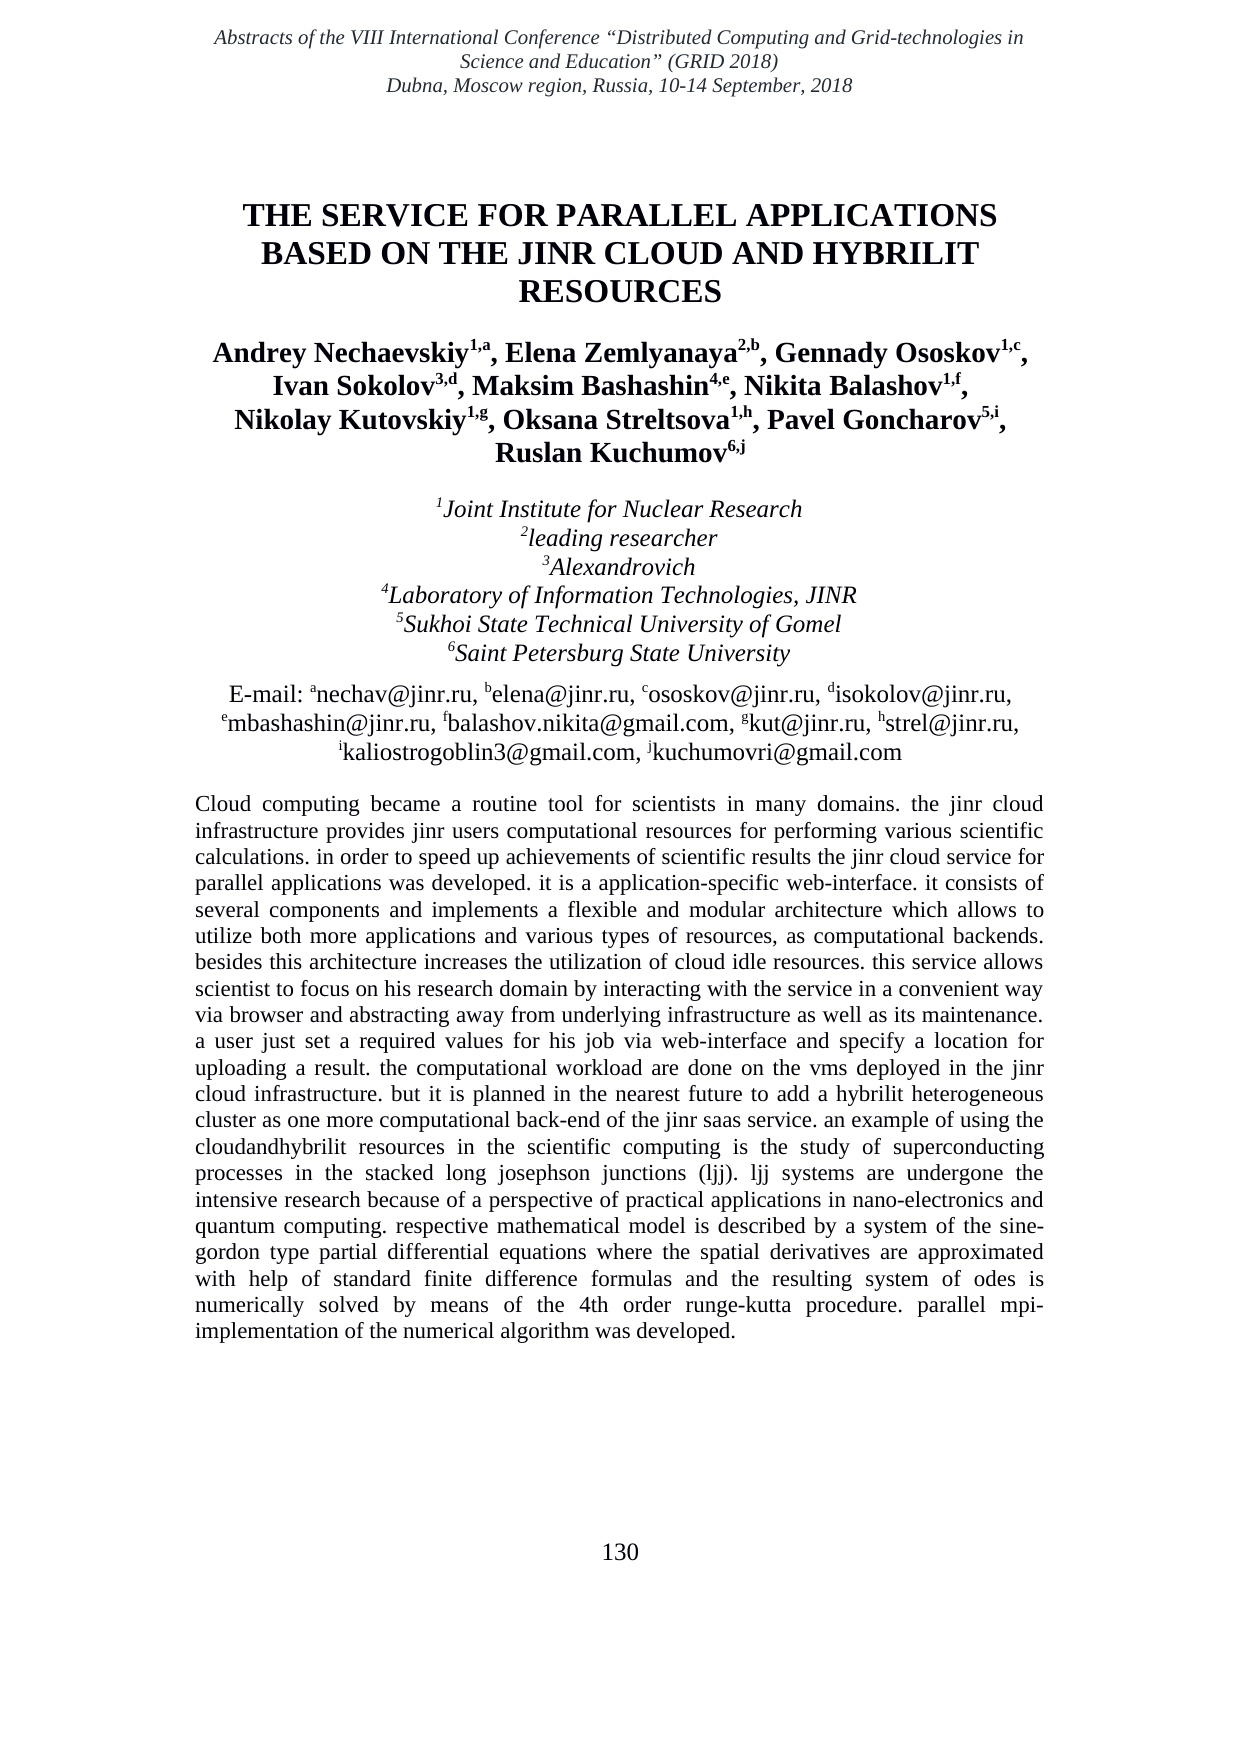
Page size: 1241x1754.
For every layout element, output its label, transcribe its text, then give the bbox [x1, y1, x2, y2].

text 4Laboratory of Information Technologies, JINR [195, 580, 1045, 609]
title THE SERVICE FOR PARALLEL APPLICATIONS BASED ON THE JINR CLOUD AND HYBRILIT RESOURCES [195, 195, 1045, 310]
text 3Alexandrovich [195, 552, 1045, 580]
text Andrey Nechaevskiy1,a, Elena Zemlyanaya2,b, Gennady Ososkov1,c, Ivan Sokolov3,d, Maksim Bashashin4,e, Nikita Balashov1,f, Nikolay Kutovskiy1,g, Oksana Streltsova1,h, Pavel Goncharov5,i, Ruslan Kuchumov6,j [195, 335, 1045, 469]
text 6Saint Petersburg State University [195, 638, 1045, 667]
text 5Sukhoi State Technical University of Gomel [195, 609, 1045, 638]
text E-mail: anechav@jinr.ru, belena@jinr.ru, cososkov@jinr.ru, disokolov@jinr.ru, embashashin@jinr.ru, fbalashov.nikita@gmail.com, gkut@jinr.ru, hstrel@jinr.ru, ikaliostrogoblin3@gmail.com, jkuchumovri@gmail.com [195, 679, 1045, 765]
text Cloud computing became a routine tool for scientists in many domains. the jinr cloud infrastructure provides jinr users computational resources for performing various scientific calculations. in order to speed up achievements of scientific results the jinr cloud service for parallel applications was developed. it is a application-specific web-interface. it consists of several components and implements a flexible and modular architecture which allows to utilize both more applications and various types of resources, as computational backends. besides this architecture increases the utilization of cloud idle resources. this service allows scientist to focus on his research domain by interacting with the service in a convenient way via browser and abstracting away from underlying infrastructure as well as its maintenance. a user just set a required values for his job via web-interface and specify a location for uploading a result. the computational workload are done on the vms deployed in the jinr cloud infrastructure. but it is planned in the nearest future to add a hybrilit heterogeneous cluster as one more computational back-end of the jinr saas service. an example of using the cloudandhybrilit resources in the scientific computing is the study of superconducting processes in the stacked long josephson junctions (ljj). ljj systems are undergone the intensive research because of a perspective of practical applications in nano-electronics and quantum computing. respective mathematical model is described by a system of the sine-gordon type partial differential equations where the spatial derivatives are approximated with help of standard finite difference formulas and the resulting system of odes is numerically solved by means of the 4th order runge-kutta procedure. parallel mpi-implementation of the numerical algorithm was developed. [195, 790, 1045, 1344]
text 2leading researcher [195, 523, 1045, 552]
text 1Joint Institute for Nuclear Research [195, 494, 1045, 523]
